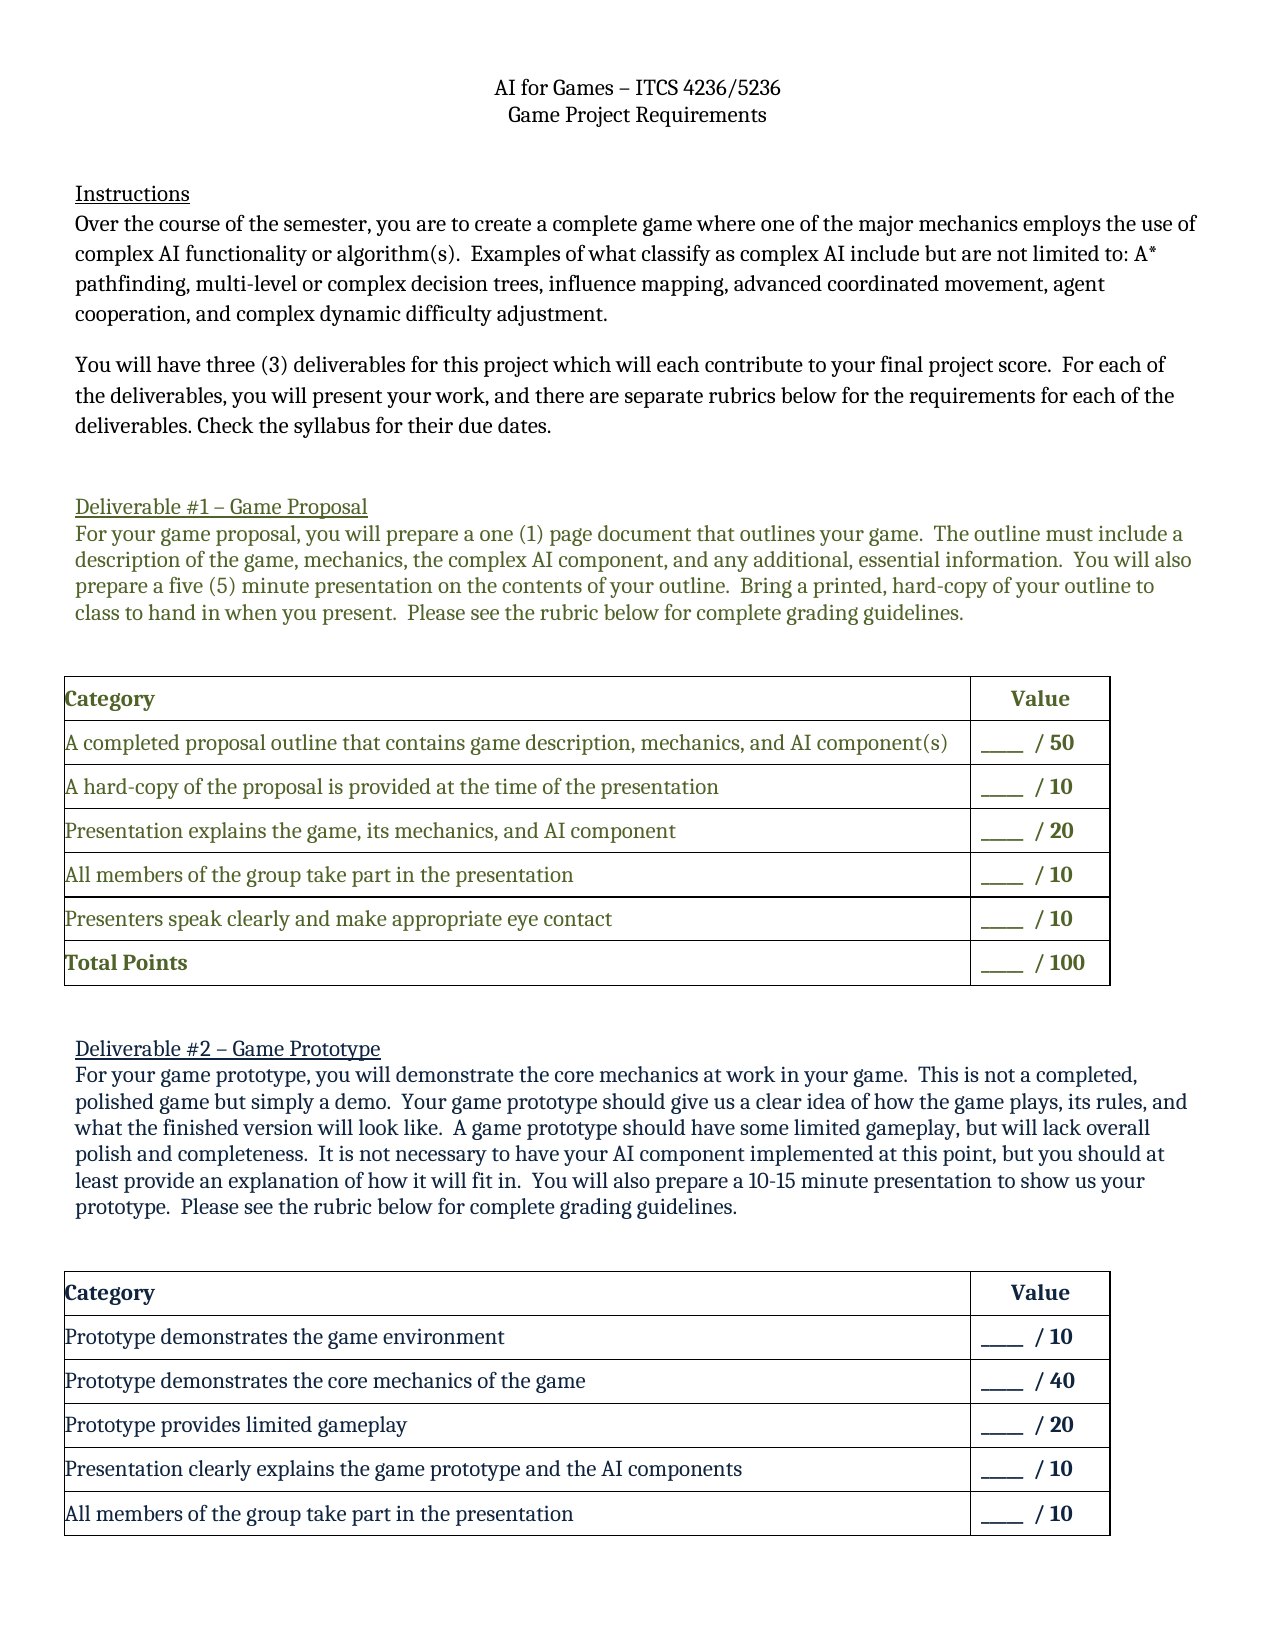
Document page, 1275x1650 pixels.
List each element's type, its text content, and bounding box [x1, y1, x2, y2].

table_cell _____ / 10 [971, 853, 1109, 896]
table_cell Presentation clearly explains the game prototype and the AI components [65, 1448, 970, 1491]
text Instructions Over the course of the semester, you are to create a complete game where one of the major mechanics employs the use of complex AI functionality or algorithm(s). Examples of what classify as complex AI include but are not limited to: A* pathfinding, multi-level or complex decision trees, influence mapping, advanced coordinated movement, agent cooperation, and complex dynamic difficulty adjustment. [75, 180, 1200, 328]
table_cell _____ / 10 [971, 765, 1109, 808]
table_cell Total Points [65, 941, 970, 984]
table_cell _____ / 10 [971, 1316, 1109, 1359]
table_cell A hard-copy of the proposal is provided at the time of the presentation [65, 765, 970, 808]
table_header Category [65, 677, 970, 720]
table_cell _____ / 40 [971, 1360, 1109, 1403]
text For your game proposal, you will prepare a one (1) page document that outlines your game. The outline must include a description of the game, mechanics, the complex AI component, and any additional, essential information. You will also prepare a five (5) minute presentation on the contents of your outline. Bring a printed, hard-copy of your outline to class to hand in when you present. Please see the rubric below for complete grading guidelines. [75, 520, 1200, 626]
text Game Project Requirements [75, 101, 1200, 128]
table_cell All members of the group take part in the presentation [65, 1492, 970, 1535]
table_cell _____ / 10 [971, 1448, 1109, 1491]
table_cell A completed proposal outline that contains game description, mechanics, and AI component(s) [65, 721, 970, 764]
table_cell Prototype demonstrates the game environment [65, 1316, 970, 1359]
table_cell All members of the group take part in the presentation [65, 853, 970, 896]
text Deliverable #2 – Game Prototype [75, 1009, 1200, 1062]
text Deliverable #1 – Game Proposal [75, 494, 1200, 520]
text AI for Games – ITCS 4236/5236 [75, 75, 1200, 101]
table_cell _____ / 50 [971, 721, 1109, 764]
table_cell Prototype demonstrates the core mechanics of the game [65, 1360, 970, 1403]
table_header Category [65, 1272, 970, 1315]
table_cell _____ / 10 [971, 898, 1109, 940]
table_cell _____ / 100 [971, 941, 1109, 984]
text For your game prototype, you will demonstrate the core mechanics at work in your game. This is not a completed, polished game but simply a demo. Your game prototype should give us a clear idea of how the game plays, its rules, and what the finished version will look like. A game prototype should have some limited gameplay, but will lack overall polish and completeness. It is not necessary to have your AI component implemented at this point, but you should at least provide an explanation of how it will fit in. You will also prepare a 10-15 minute presentation to show us your prototype. Please see the rubric below for complete grading guidelines. [75, 1062, 1200, 1220]
table_header Value [971, 1272, 1109, 1315]
text You will have three (3) deliverables for this project which will each contribute to your final project score. For each of the deliverables, you will present your work, and there are separate rubrics below for the requirements for each of the deliverables. Check the syllabus for their due dates. [75, 352, 1200, 469]
table_header Value [971, 677, 1109, 720]
table_cell _____ / 20 [971, 809, 1109, 852]
table_cell Presenters speak clearly and make appropriate eye contact [65, 898, 970, 940]
table_cell _____ / 10 [971, 1492, 1109, 1535]
table_cell _____ / 20 [971, 1404, 1109, 1447]
table_cell Presentation explains the game, its mechanics, and AI component [65, 809, 970, 852]
table_cell Prototype provides limited gameplay [65, 1404, 970, 1447]
